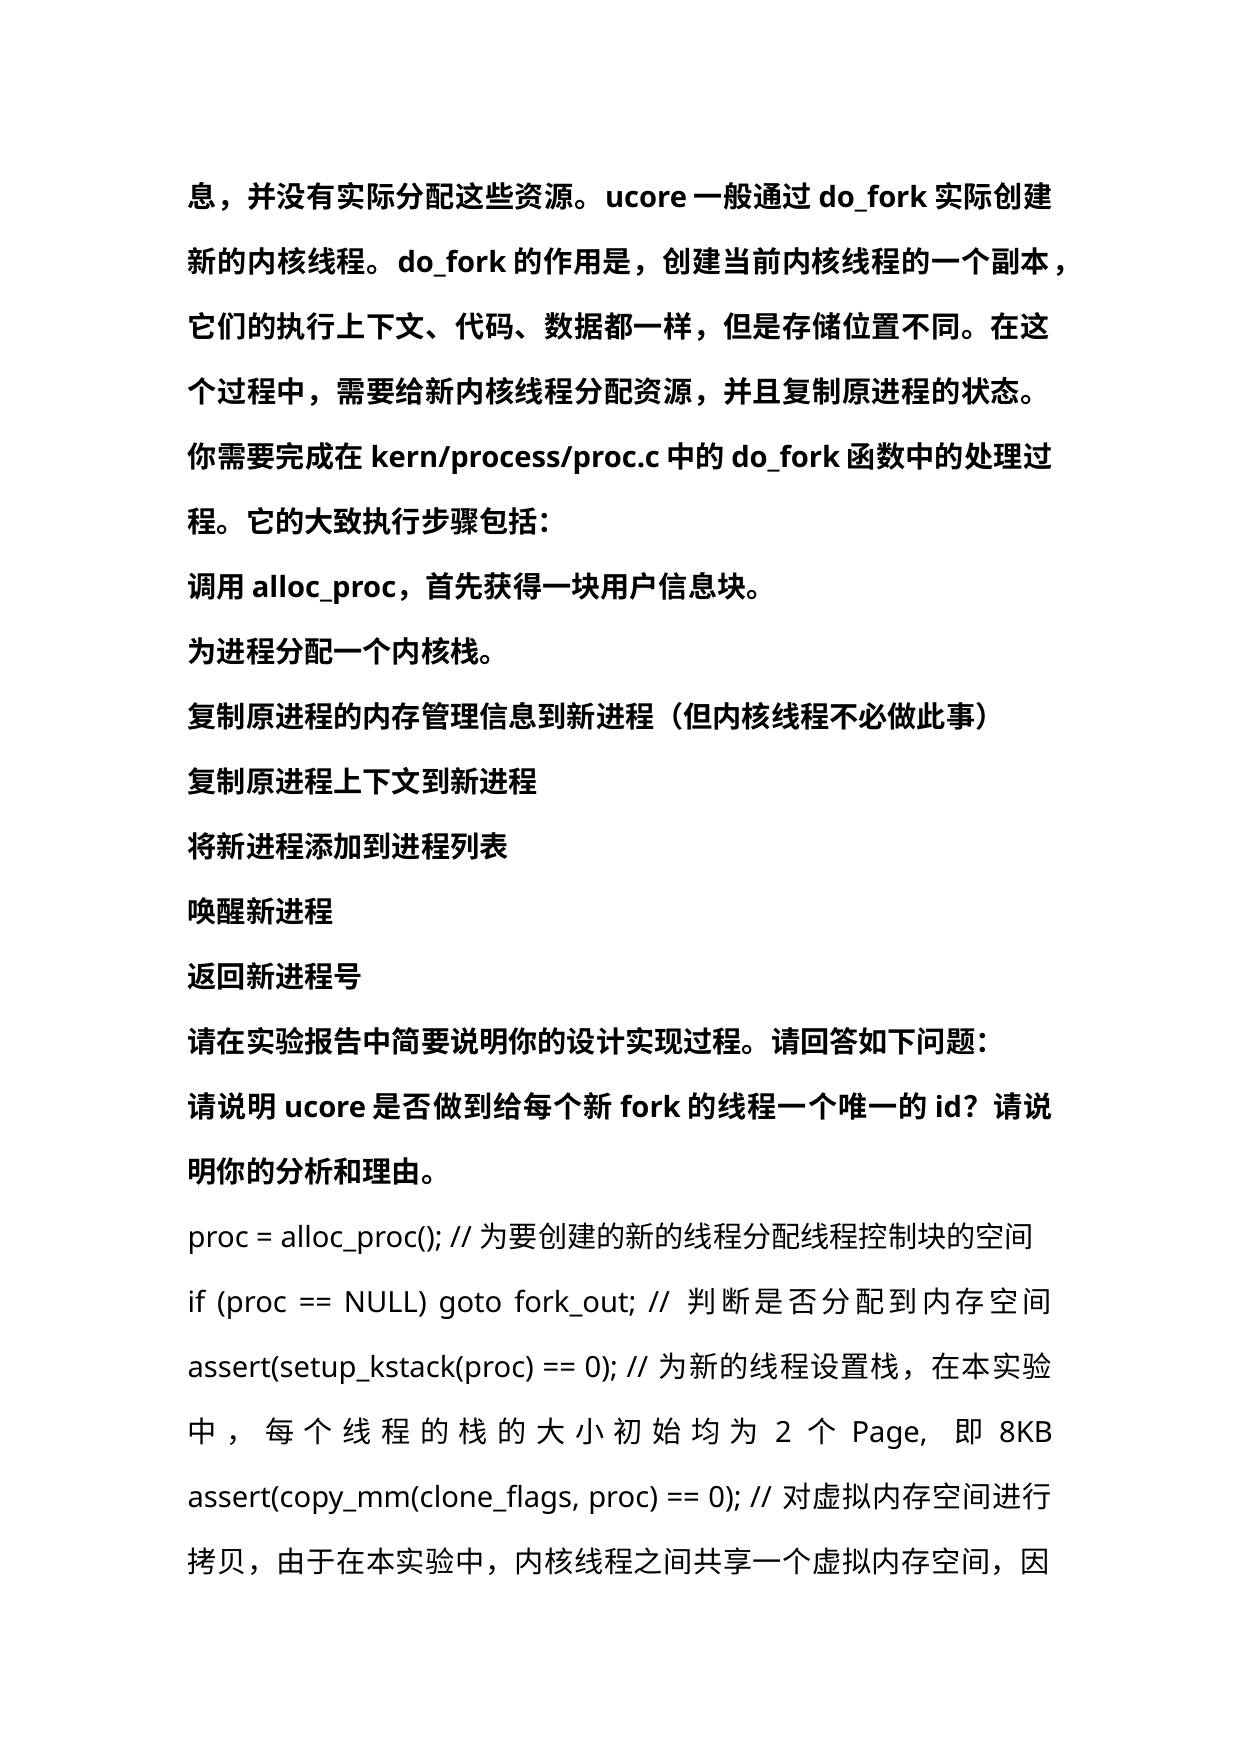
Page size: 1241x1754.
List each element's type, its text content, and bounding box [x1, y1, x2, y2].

text 复制原进程上下文到新进程 [187, 747, 1053, 812]
text 唤醒新进程 [187, 877, 1053, 942]
text 将新进程添加到进程列表 [187, 812, 1053, 877]
text 为进程分配一个内核栈。 [187, 617, 1053, 682]
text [187, 162, 1053, 552]
text proc = alloc_proc(); // 为要创建的新的线程分配线程控制块的空间 [187, 1202, 1053, 1267]
text 返回新进程号 [187, 942, 1053, 1007]
text 请在实验报告中简要说明你的设计实现过程。请回答如下问题： [187, 1007, 1053, 1072]
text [187, 1267, 1053, 1592]
text 复制原进程的内存管理信息到新进程（但内核线程不必做此事） [187, 682, 1053, 747]
text 调用alloc_proc，首先获得一块用户信息块。 [187, 552, 1053, 617]
text 请说明ucore是否做到给每个新fork的线程一个唯一的id？请说明你的分析和理由。 [187, 1072, 1053, 1202]
